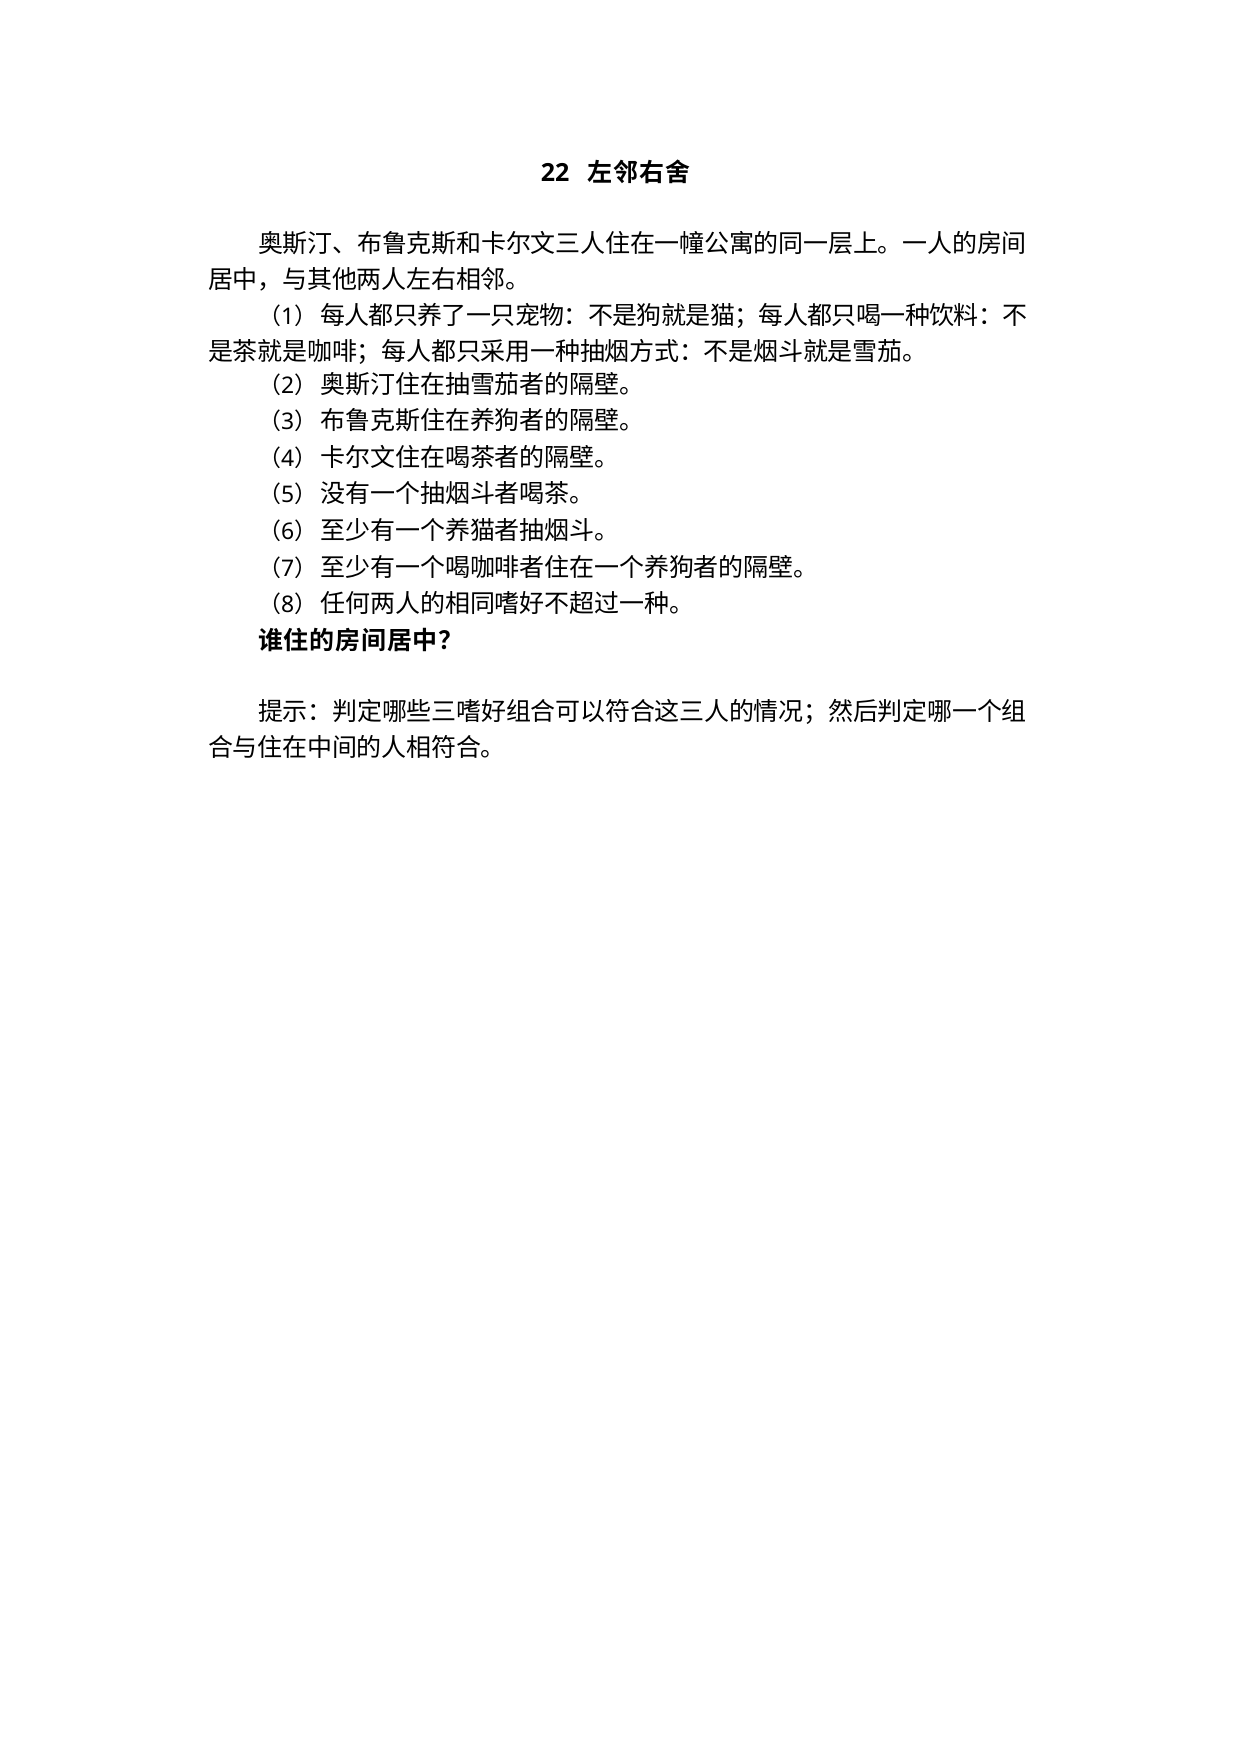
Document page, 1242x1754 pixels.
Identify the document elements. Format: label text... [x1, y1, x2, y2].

list 没有一个抽烟斗者喝茶。 [258, 474, 1067, 510]
subtitle 谁住的房间居中？ [258, 620, 1067, 656]
text 提示：判定哪些三嗜好组合可以符合这三人的情况；然后判定哪一个组合与住在中间的人相符合。 [208, 691, 1033, 764]
list 布鲁克斯住在养狗者的隔壁。 [258, 401, 1067, 437]
list 至少有一个喝咖啡者住在一个养狗者的隔壁。 [258, 547, 1067, 583]
list 每人都只养了一只宠物：不是狗就是猫；每人都只喝一种饮料：不是茶就是咖啡；每人都只采用一种抽烟方式：不是烟斗就是雪茄。 [208, 296, 1030, 368]
text 奥斯汀、布鲁克斯和卡尔文三人住在一幢公寓的同一层上。一人的房间居中，与其他两人左右相邻。 [208, 223, 1033, 296]
list 至少有一个养猫者抽烟斗。 [258, 511, 1067, 547]
list 奥斯汀住在抽雪茄者的隔壁。 [258, 368, 1067, 401]
list 任何两人的相同嗜好不超过一种。 [258, 584, 1067, 620]
subtitle 22 左邻右舍 [541, 152, 1067, 188]
list 卡尔文住在喝茶者的隔壁。 [258, 437, 1067, 474]
